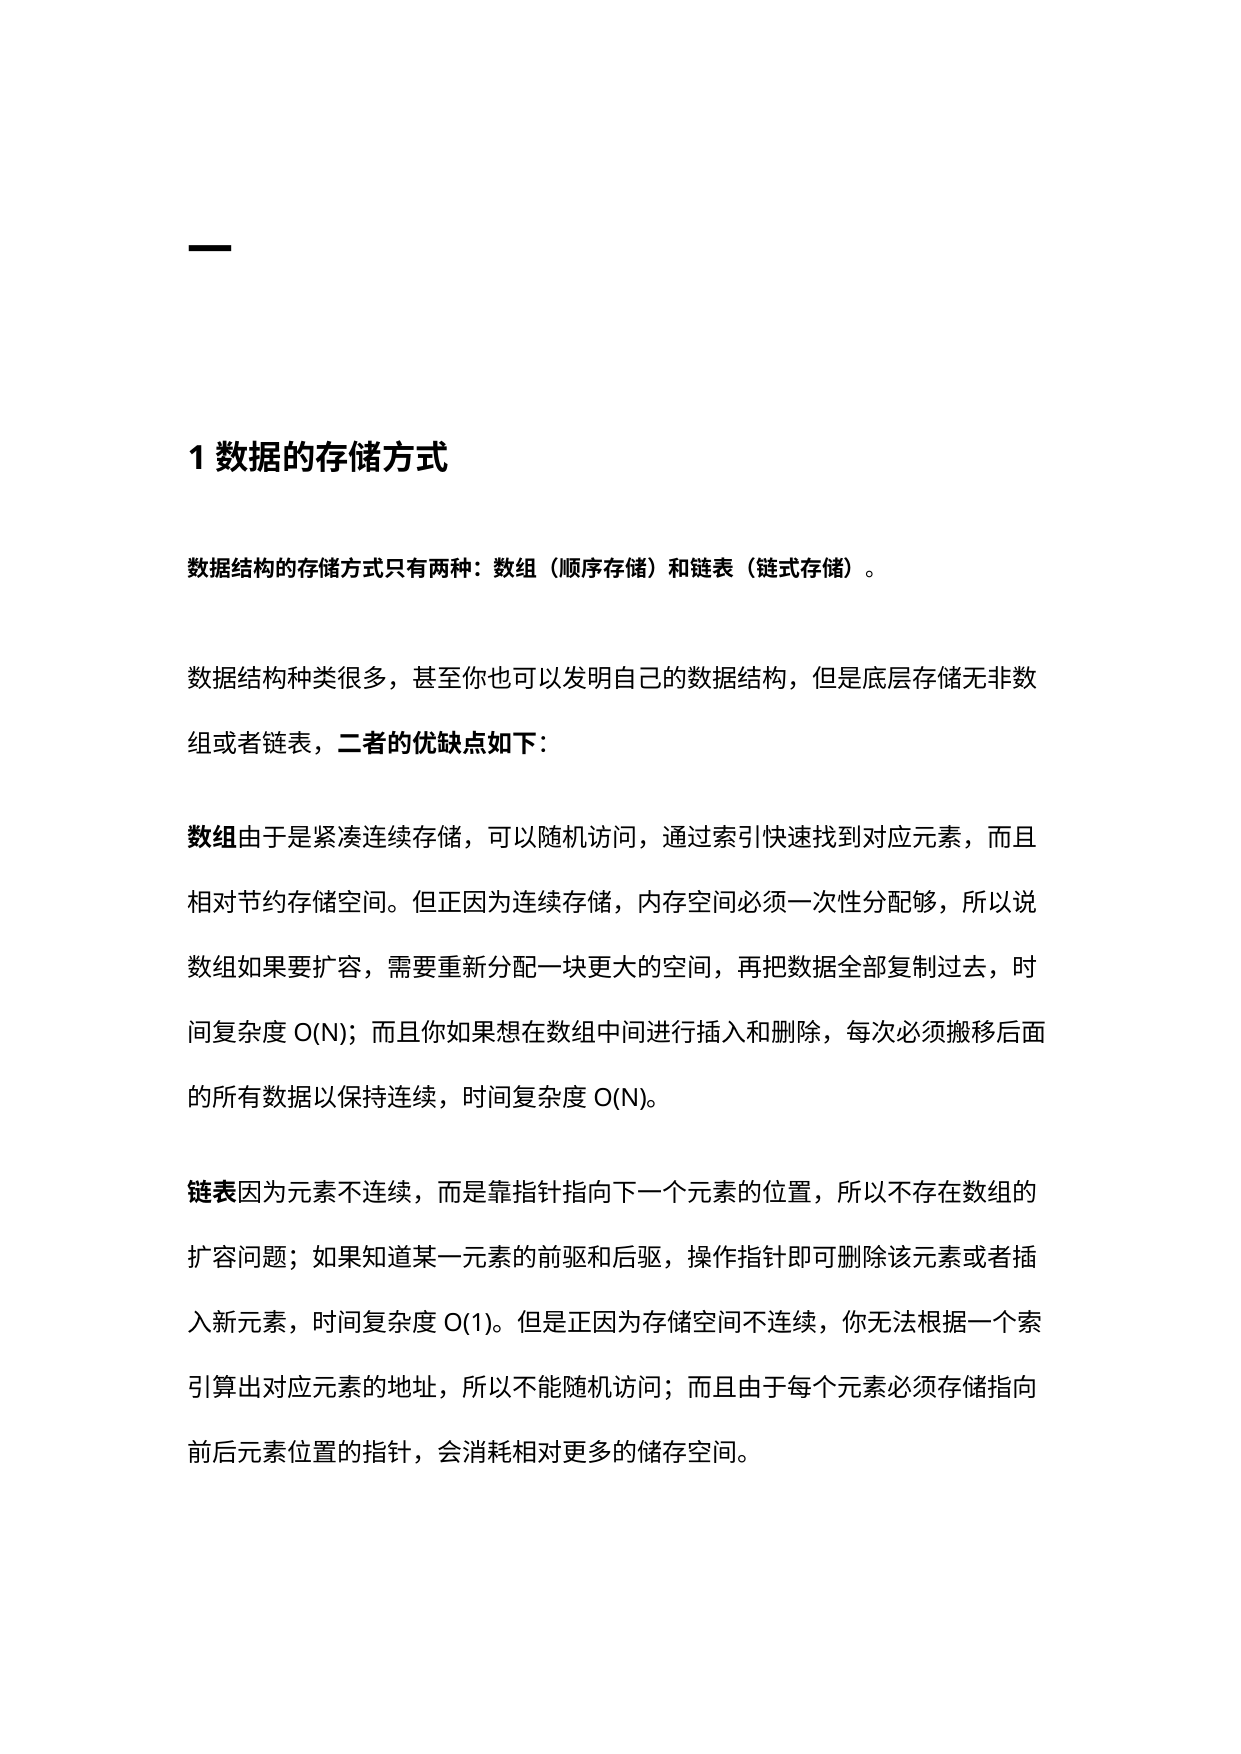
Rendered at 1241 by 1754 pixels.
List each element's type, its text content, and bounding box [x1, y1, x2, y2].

text 数据结构种类很多，甚至你也可以发明自己的数据结构，但是底层存储无非数组或者链表，二者的优缺点如下： [187, 644, 1053, 774]
text 数据结构的存储方式只有两种：数组（顺序存储）和链表（链式存储）。 [187, 550, 1053, 583]
text 链表因为元素不连续，而是靠指针指向下一个元素的位置，所以不存在数组的扩容问题；如果知道某一元素的前驱和后驱，操作指针即可删除该元素或者插入新元素，时间复杂度 O(1)。但是正因为存储空间不连续，你无法根据一个索引算出对应元素的地址，所以不能随机访问；而且由于每个元素必须存储指向前后元素位置的指针，会消耗相对更多的储存空间。 [187, 1158, 1053, 1483]
subtitle 1 数据的存储方式 [187, 423, 1053, 488]
text 数组由于是紧凑连续存储，可以随机访问，通过索引快速找到对应元素，而且相对节约存储空间。但正因为连续存储，内存空间必须一次性分配够，所以说数组如果要扩容，需要重新分配一块更大的空间，再把数据全部复制过去，时间复杂度 O(N)；而且你如果想在数组中间进行插入和删除，每次必须搬移后面的所有数据以保持连续，时间复杂度 O(N)。 [187, 803, 1053, 1128]
subtitle 一 [187, 197, 1053, 295]
